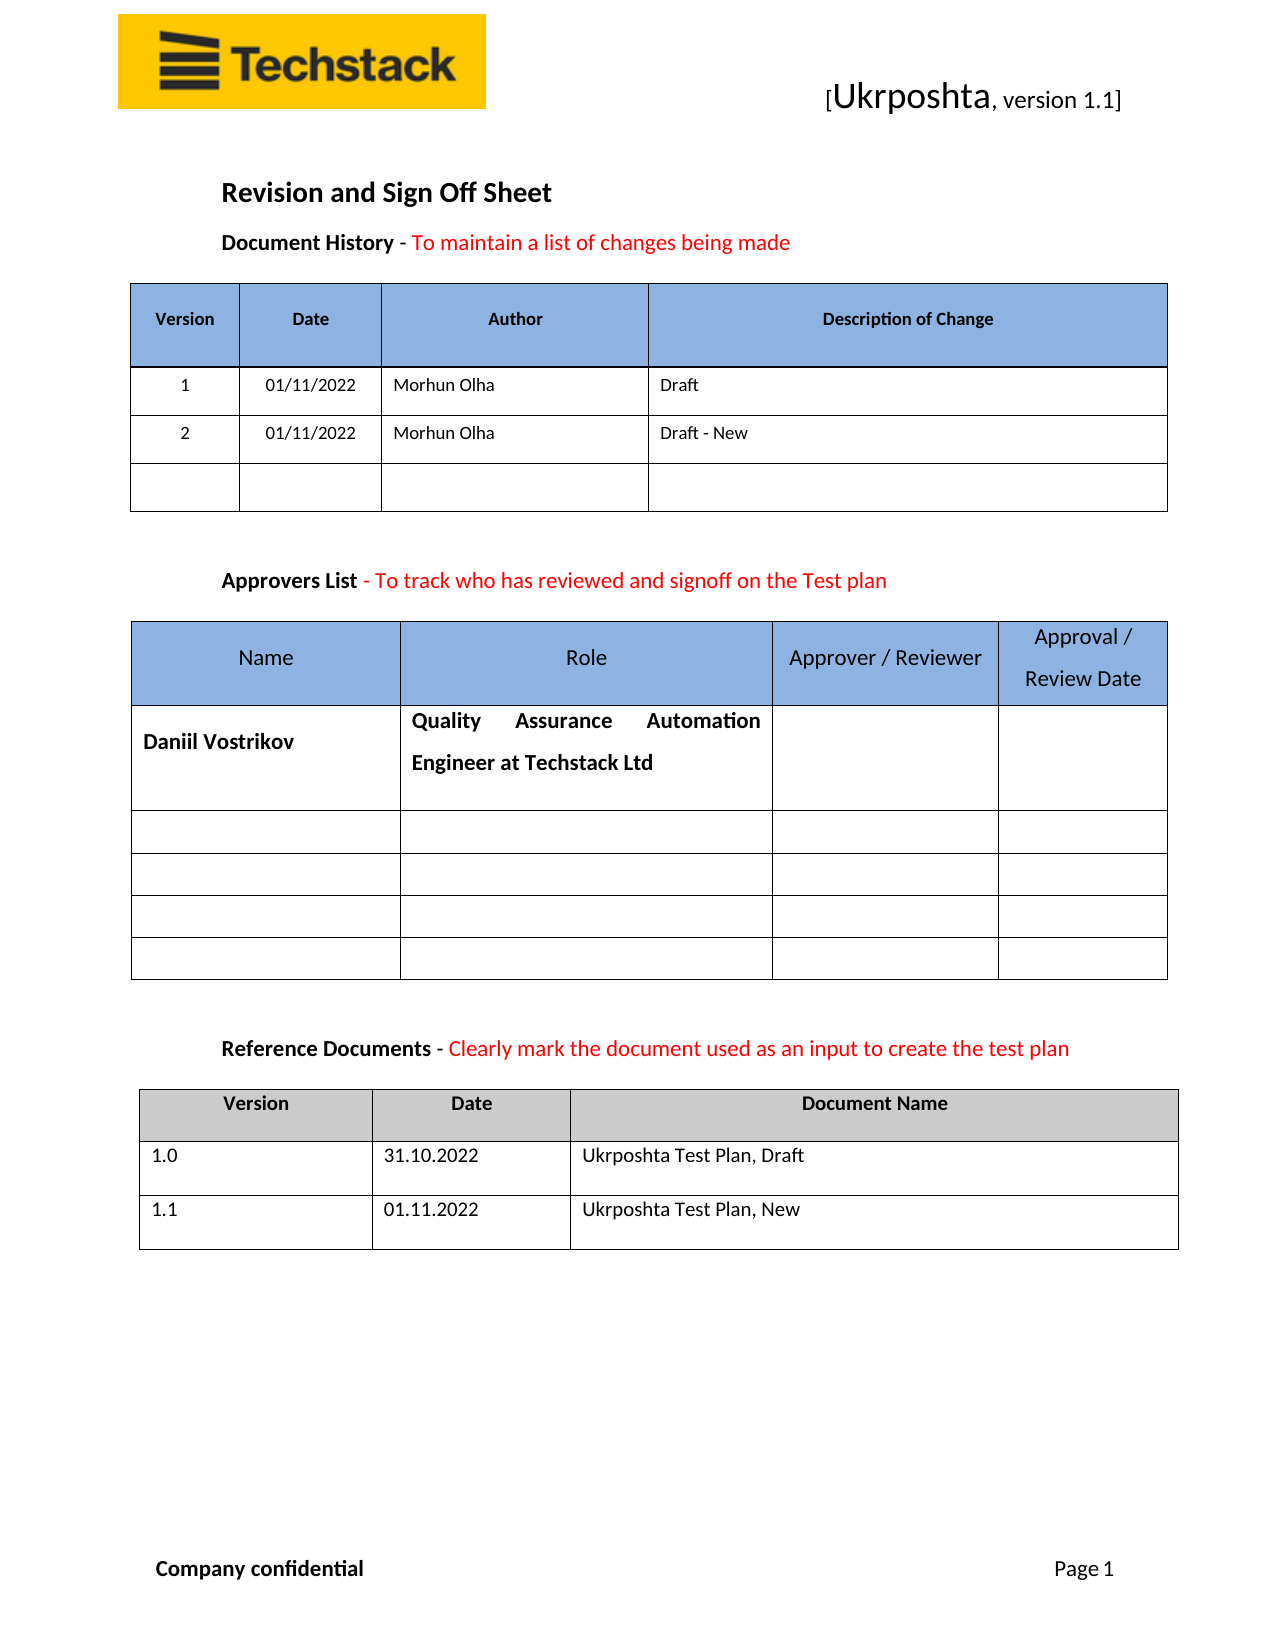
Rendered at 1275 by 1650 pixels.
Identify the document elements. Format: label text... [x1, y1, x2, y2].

table_cell Daniil Vostrikov [132, 706, 400, 810]
table_cell 1.1 [140, 1196, 372, 1249]
table_header Name [132, 622, 400, 705]
table_cell Draft - New [649, 416, 1167, 463]
table_cell [999, 896, 1167, 937]
table_header Date [373, 1090, 570, 1141]
table_cell [999, 811, 1167, 852]
picture [118, 14, 486, 109]
table_cell [773, 854, 998, 894]
table_header Document Name [571, 1090, 1178, 1141]
table_cell [132, 854, 400, 894]
table_cell 01.11.2022 [373, 1196, 570, 1249]
table_cell [132, 896, 400, 937]
table_header Role [401, 622, 772, 705]
table_cell Ukrposhta Test Plan, Draft [571, 1142, 1178, 1195]
table_header Approver / Reviewer [773, 622, 998, 705]
table_cell Draft [649, 368, 1167, 414]
table_cell [773, 706, 998, 810]
table_cell [401, 896, 772, 937]
table_cell 1 [131, 368, 239, 414]
text Approvers List - To track who has reviewed and signoff on the Test plan [118, 567, 1125, 594]
table_cell [773, 938, 998, 979]
table_cell Quality Assurance Automation Engineer at Techstack Ltd [401, 706, 772, 810]
table_cell [382, 464, 648, 511]
table_cell Morhun Olha [382, 368, 648, 414]
table_cell [649, 464, 1167, 511]
table_header Version [140, 1090, 372, 1141]
table_cell [401, 854, 772, 894]
text Revision and Sign Off Sheet [118, 174, 1125, 210]
table_cell 2 [131, 416, 239, 463]
table_cell [773, 896, 998, 937]
table_cell 31.10.2022 [373, 1142, 570, 1195]
table_header Author [382, 284, 648, 366]
table_header Date [240, 284, 381, 366]
text Reference Documents - Clearly mark the document used as an input to create the test plan [118, 1034, 1125, 1062]
table_cell Morhun Olha [382, 416, 648, 463]
table_cell [401, 938, 772, 979]
table_cell [401, 811, 772, 852]
table_header Approval / Review Date [999, 622, 1167, 705]
table_cell [999, 706, 1167, 810]
table_cell [999, 854, 1167, 894]
table_cell [132, 811, 400, 852]
table_cell 01/11/2022 [240, 416, 381, 463]
table_header Version [131, 284, 239, 366]
table_header Description of Change [649, 284, 1167, 366]
table_cell [132, 938, 400, 979]
table_cell [131, 464, 239, 511]
table_cell [240, 464, 381, 511]
table_cell 1.0 [140, 1142, 372, 1195]
table_cell 01/11/2022 [240, 368, 381, 414]
table_cell [999, 938, 1167, 979]
table_cell [773, 811, 998, 852]
text Document History - To maintain a list of changes being made [118, 228, 1125, 256]
table_cell Ukrposhta Test Plan, New [571, 1196, 1178, 1249]
